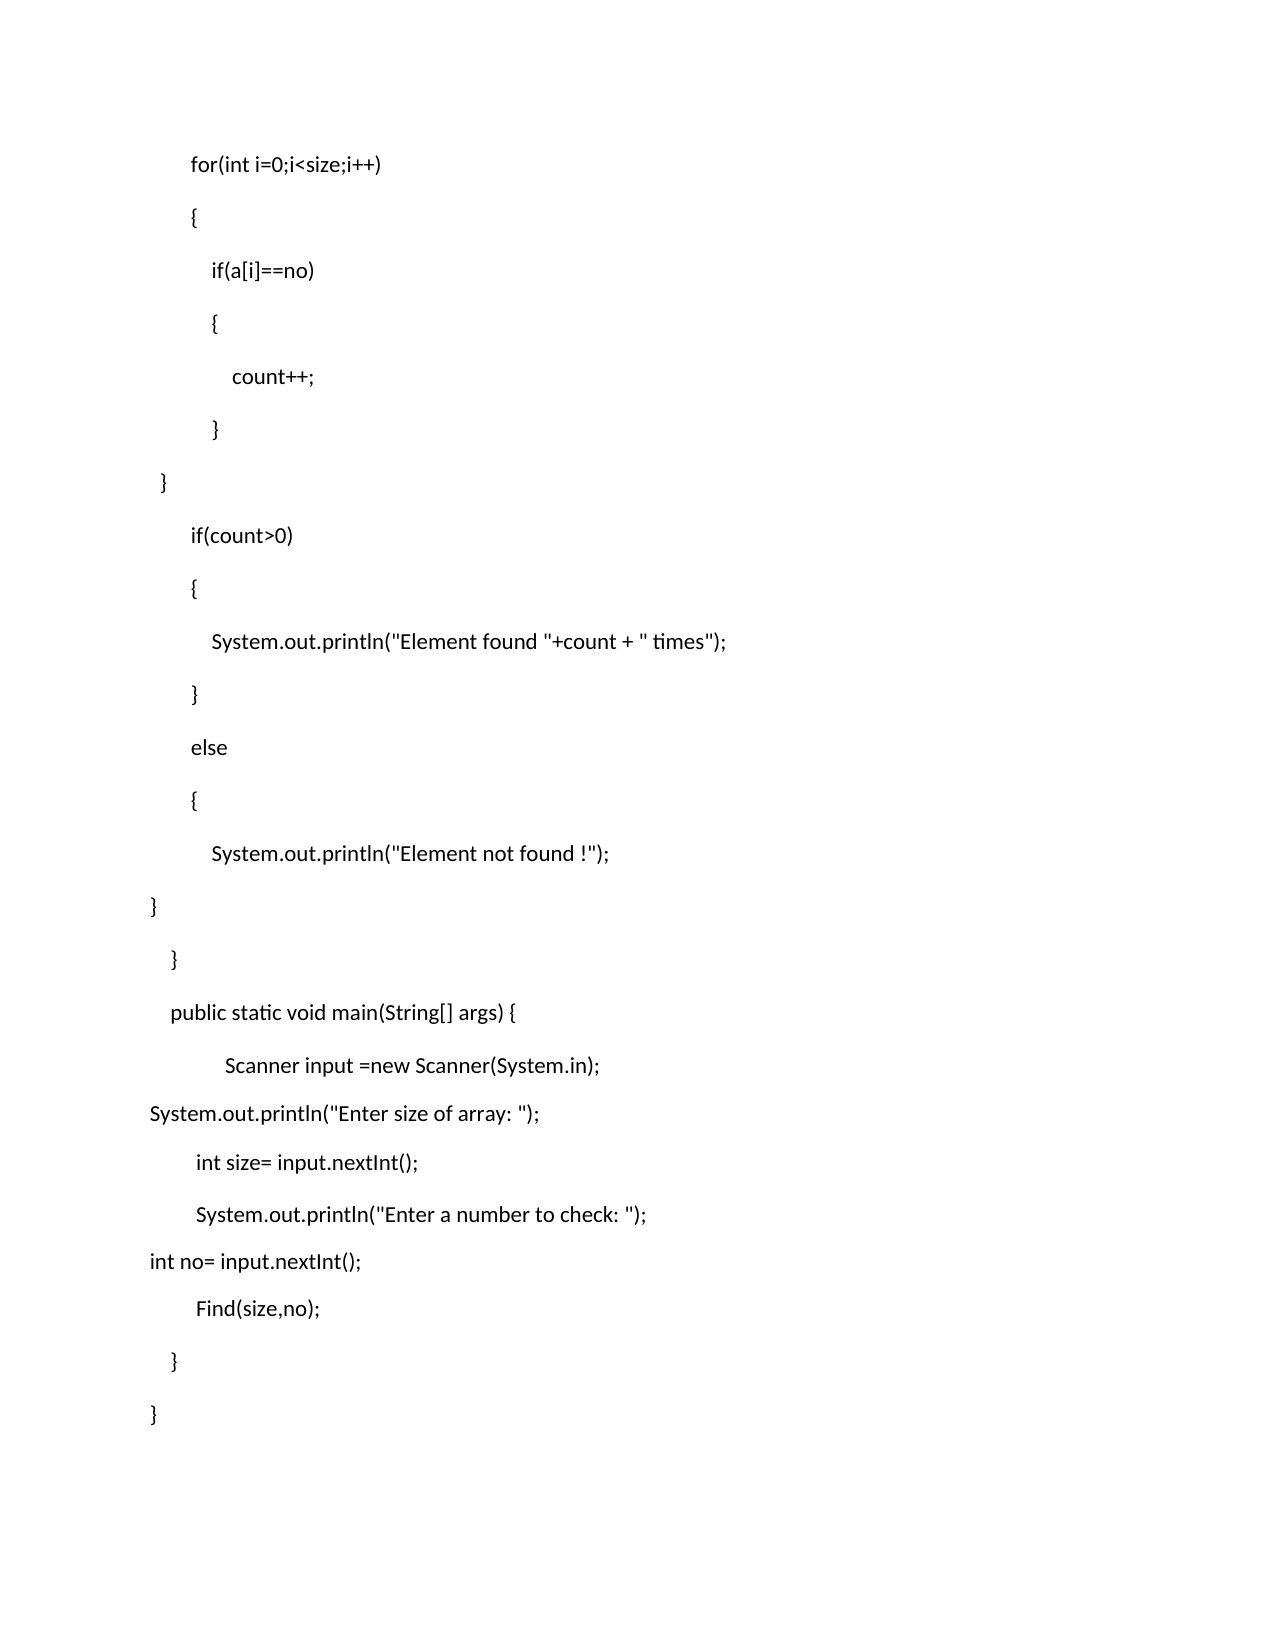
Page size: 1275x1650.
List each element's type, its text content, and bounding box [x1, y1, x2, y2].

text System.out.println("Element found "+count + " times"); [149, 627, 832, 655]
text if(count>0) [149, 521, 832, 549]
text } [149, 1347, 832, 1375]
text if(a[i]==no) [149, 256, 832, 284]
text { [149, 786, 832, 814]
text Find(size,no); [149, 1294, 832, 1322]
text for(int i=0;i<size;i++) [149, 150, 832, 178]
text } [149, 415, 832, 443]
text { [149, 309, 832, 337]
text { [149, 574, 832, 602]
text else [149, 733, 832, 761]
text } [149, 892, 832, 920]
text } [149, 1400, 832, 1428]
text count++; [149, 362, 832, 390]
text } [149, 945, 832, 973]
text public static void main(String[] args) { [149, 998, 832, 1026]
text System.out.println("Enter a number to check: "); int no= input.nextInt(); [149, 1201, 673, 1275]
text Scanner input =new Scanner(System.in); System.out.println("Enter size of array: "); [149, 1051, 832, 1127]
text { [149, 203, 832, 231]
text } [149, 468, 832, 496]
text System.out.println("Element not found !"); [149, 839, 832, 867]
text int size= input.nextInt(); [149, 1148, 832, 1176]
text } [149, 680, 832, 708]
